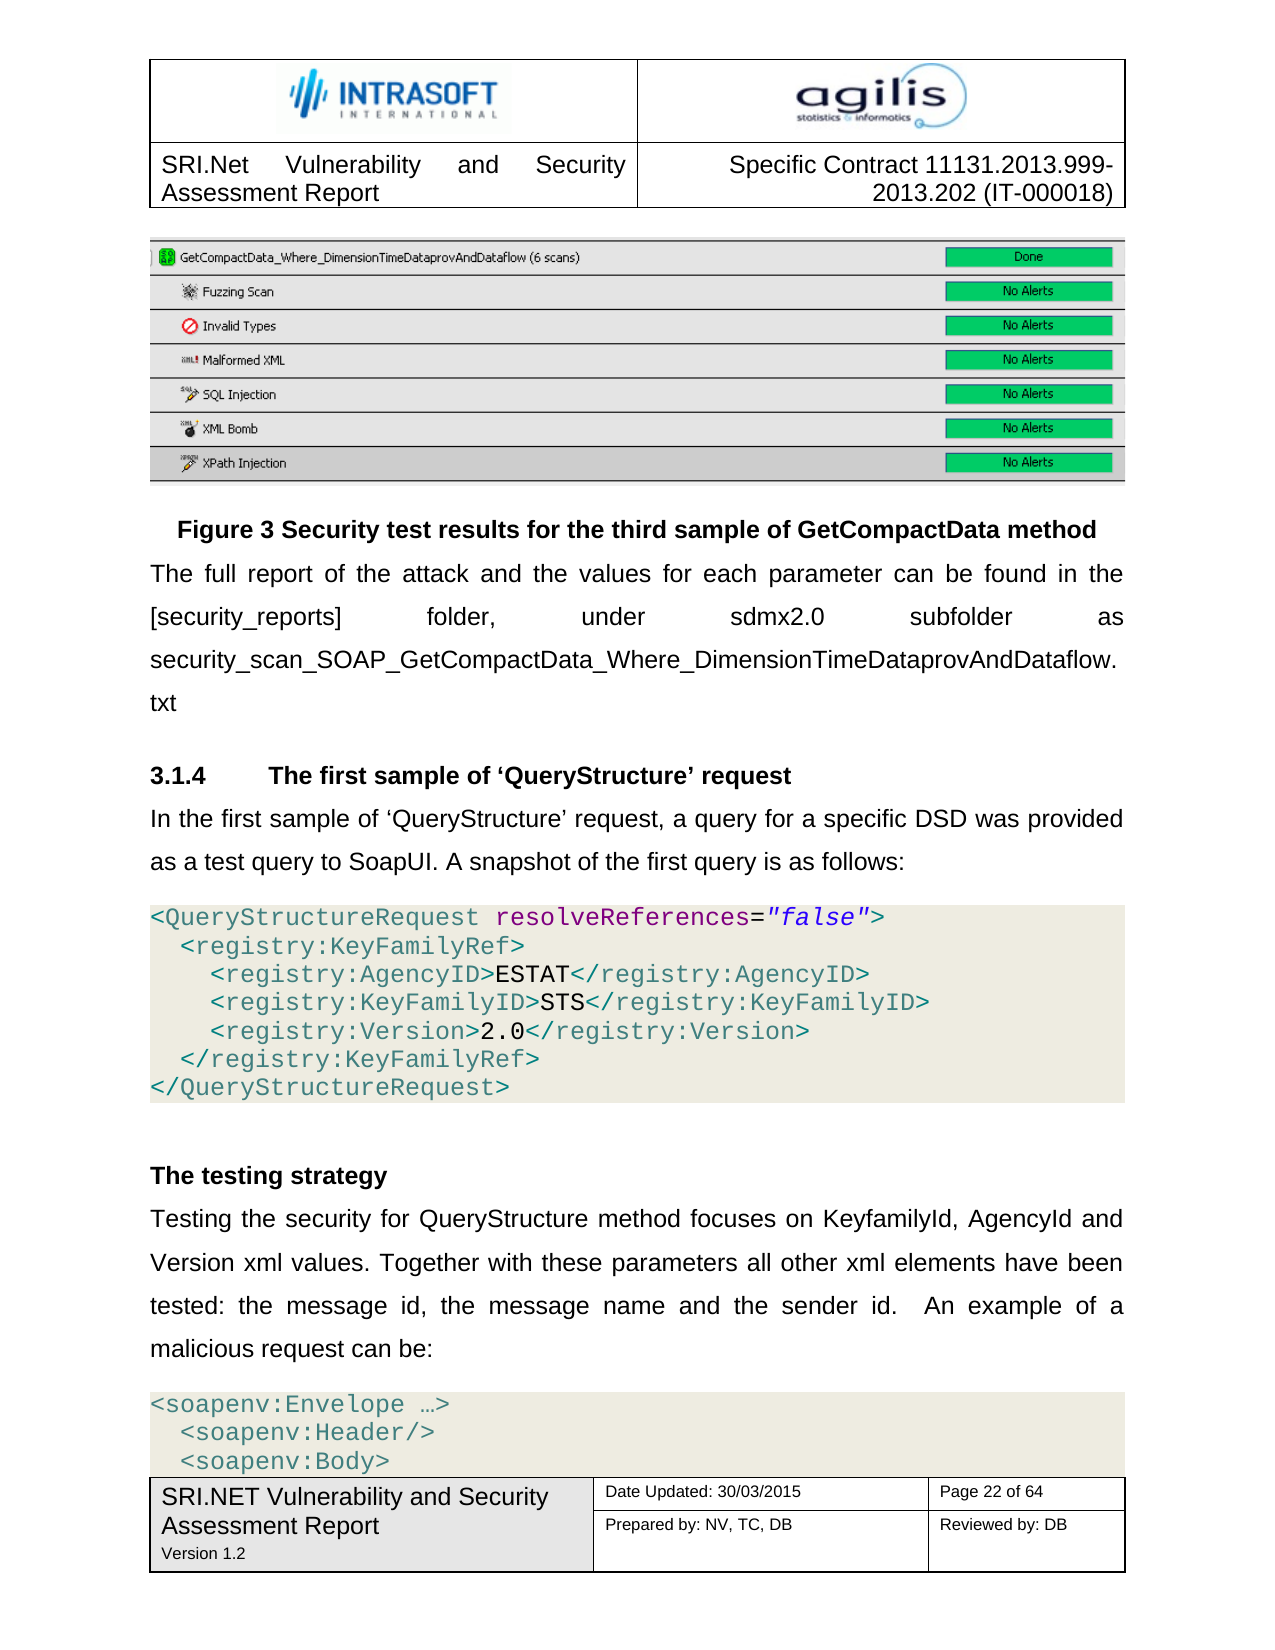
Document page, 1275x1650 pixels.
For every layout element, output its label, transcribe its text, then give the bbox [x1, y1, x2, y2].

text <soapenv:Header/> [150, 1420, 1125, 1448]
picture [795, 63, 968, 130]
text </registry:KeyFamilyRef> [150, 1047, 1125, 1075]
text <registry:AgencyID>ESTAT</registry:AgencyID> [150, 962, 1125, 990]
picture [275, 63, 512, 134]
text <registry:Version>2.0</registry:Version> [150, 1018, 1125, 1047]
text </QueryStructureRequest> [150, 1075, 1125, 1103]
subtitle The first sample of ‘QueryStructure’ request [150, 760, 1125, 789]
picture [150, 237, 1125, 486]
text Figure 3 Security test results for the third sample of GetCompactData method [150, 515, 1125, 544]
text <QueryStructureRequest resolveReferences="false"> [150, 905, 1125, 933]
text Testing the security for QueryStructure method focuses on KeyfamilyId, AgencyId and Version xml values. Together with these parameters all other xml elements have been tested: the message id, the message name and the sender id. An example of a malicious request can be: [150, 1204, 1125, 1363]
text <soapenv:Body> [150, 1448, 1125, 1477]
text In the first sample of ‘QueryStructure’ request, a query for a specific DSD was provided as a test query to SoapUI. A snapshot of the first query is as follows: [150, 804, 1125, 876]
text <soapenv:Envelope …> [150, 1392, 1125, 1420]
text <registry:KeyFamilyRef> [150, 933, 1125, 962]
text The full report of the attack and the values for each parameter can be found in the [security_reports] folder, under sdmx2.0 subfolder as security_scan_SOAP_GetCompactData_Where_DimensionTimeDataprovAndDataflow.txt [150, 559, 1125, 717]
text The testing strategy [150, 1161, 1125, 1190]
text <registry:KeyFamilyID>STS</registry:KeyFamilyID> [150, 990, 1125, 1018]
